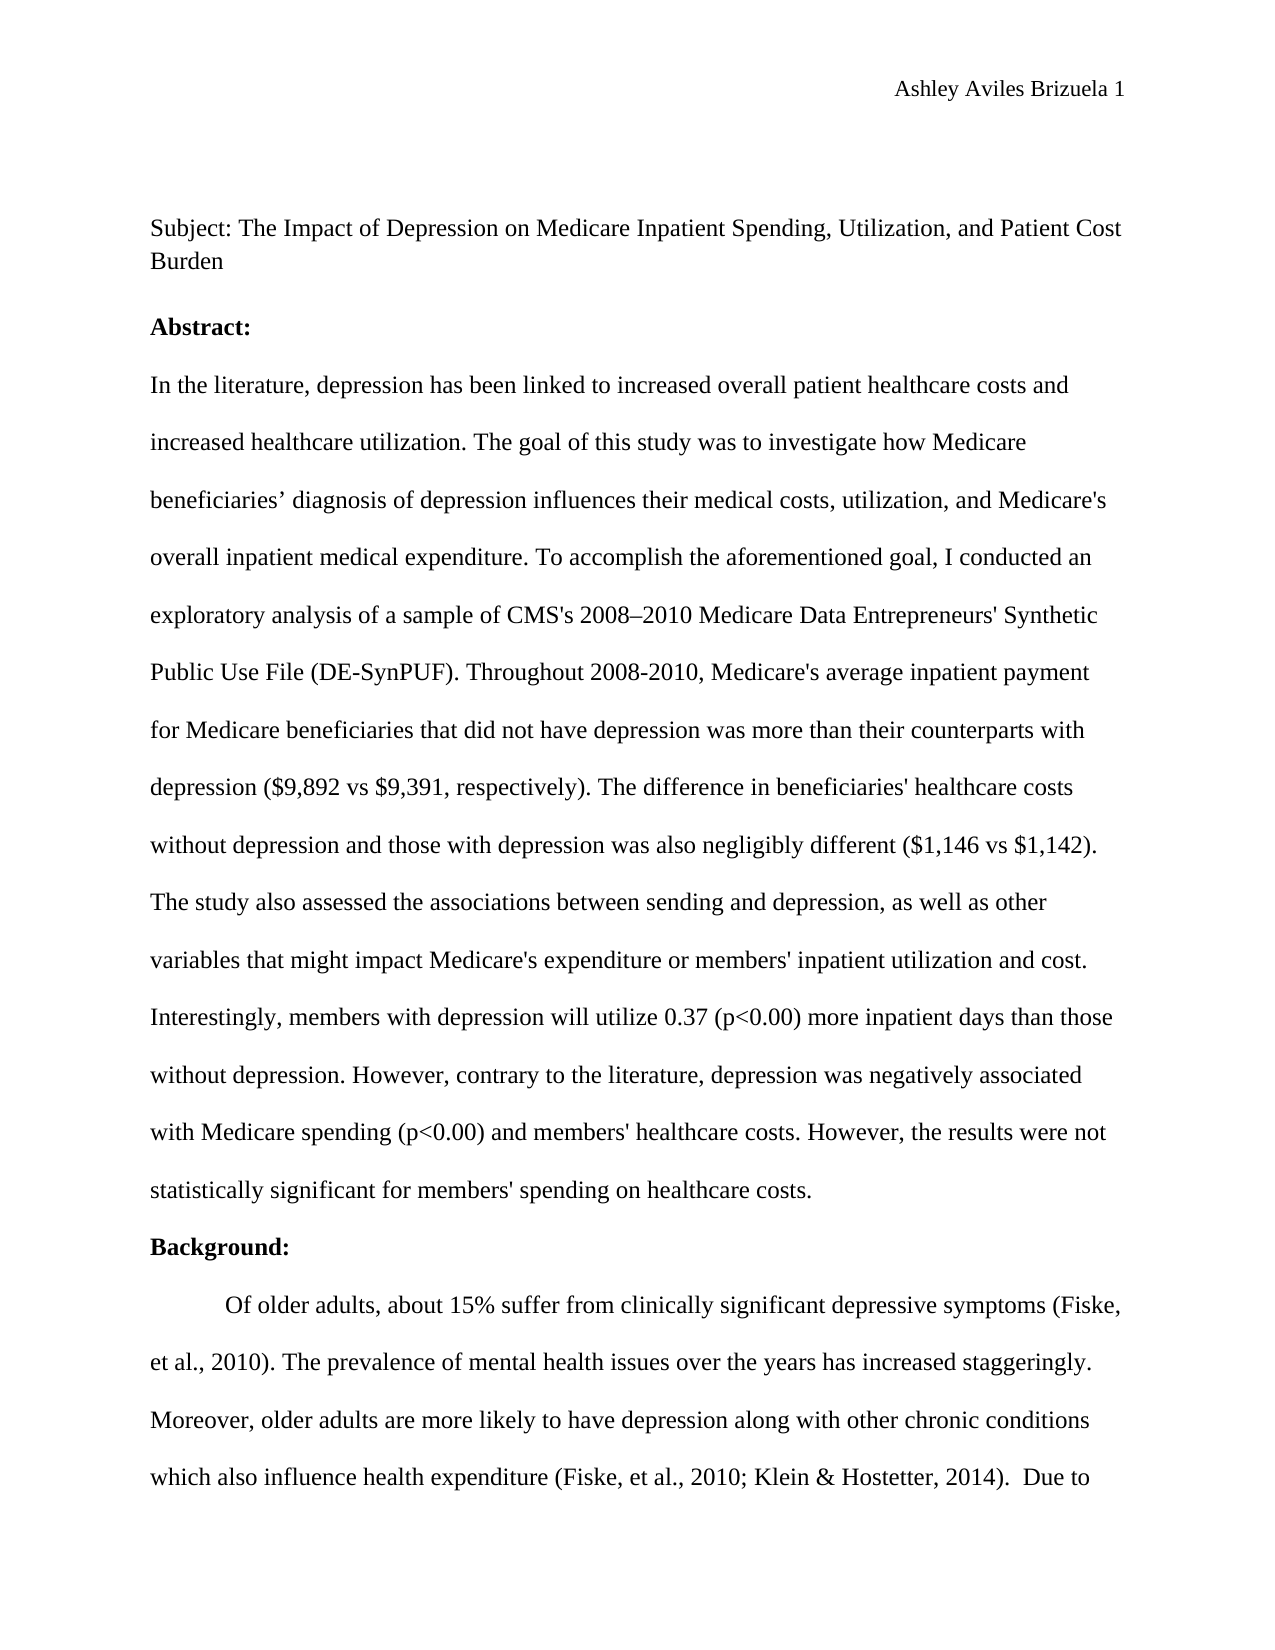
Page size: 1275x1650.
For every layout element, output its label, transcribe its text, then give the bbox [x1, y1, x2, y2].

text Subject: The Impact of Depression on Medicare Inpatient Spending, Utilization, and Patient Cost Burden [150, 213, 1125, 275]
text Abstract: [150, 312, 1125, 341]
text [150, 1290, 1125, 1491]
text Background: [150, 1232, 1125, 1261]
text In the literature, depression has been linked to increased overall patient healthcare costs and increased healthcare utilization. The goal of this study was to investigate how Medicare beneficiaries’ diagnosis of depression influences their medical costs, utilization, and Medicare's overall inpatient medical expenditure. To accomplish the aforementioned goal, I conducted an exploratory analysis of a sample of CMS's 2008–2010 Medicare Data Entrepreneurs' Synthetic Public Use File (DE-SynPUF). Throughout 2008-2010, Medicare's average inpatient payment for Medicare beneficiaries that did not have depression was more than their counterparts with depression ($9,892 vs $9,391, respectively). The difference in beneficiaries' healthcare costs without depression and those with depression was also negligibly different ($1,146 vs $1,142). The study also assessed the associations between sending and depression, as well as other variables that might impact Medicare's expenditure or members' inpatient utilization and cost. Interestingly, members with depression will utilize 0.37 (p<0.00) more inpatient days than those without depression. However, contrary to the literature, depression was negatively associated with Medicare spending (p<0.00) and members' healthcare costs. However, the results were not statistically significant for members' spending on healthcare costs. [150, 370, 1125, 1203]
